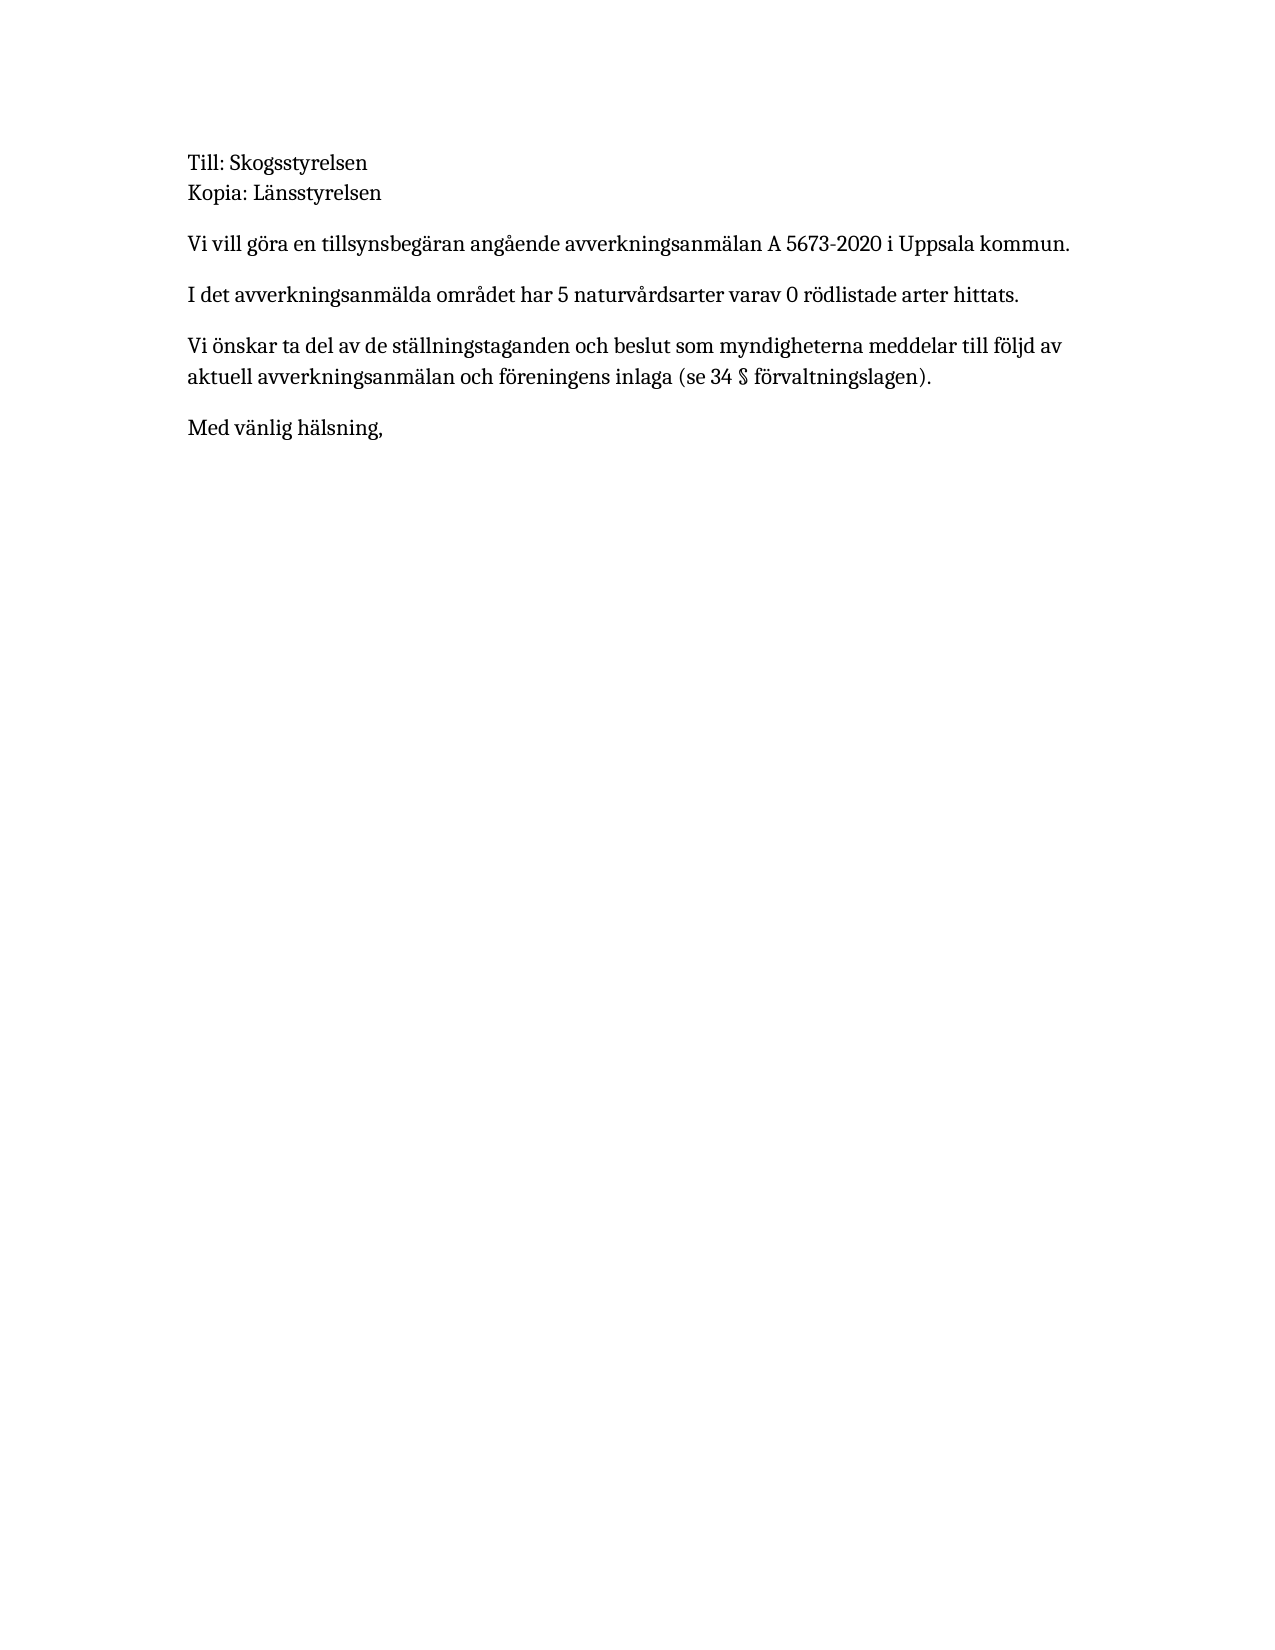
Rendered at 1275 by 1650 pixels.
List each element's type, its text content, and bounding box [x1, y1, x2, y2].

text Vi önskar ta del av de ställningstaganden och beslut som myndigheterna meddelar till följd av aktuell avverkningsanmälan och föreningens inlaga (se 34 § förvaltningslagen). [187, 333, 1087, 390]
text Med vänlig hälsning, [187, 414, 1087, 471]
text I det avverkningsanmälda området har 5 naturvårdsarter varav 0 rödlistade arter hittats. [187, 282, 1087, 309]
text Vi vill göra en tillsynsbegäran angående avverkningsanmälan A 5673-2020 i Uppsala kommun. [187, 231, 1087, 258]
text Till: Skogsstyrelsen Kopia: Länsstyrelsen [187, 150, 1087, 207]
